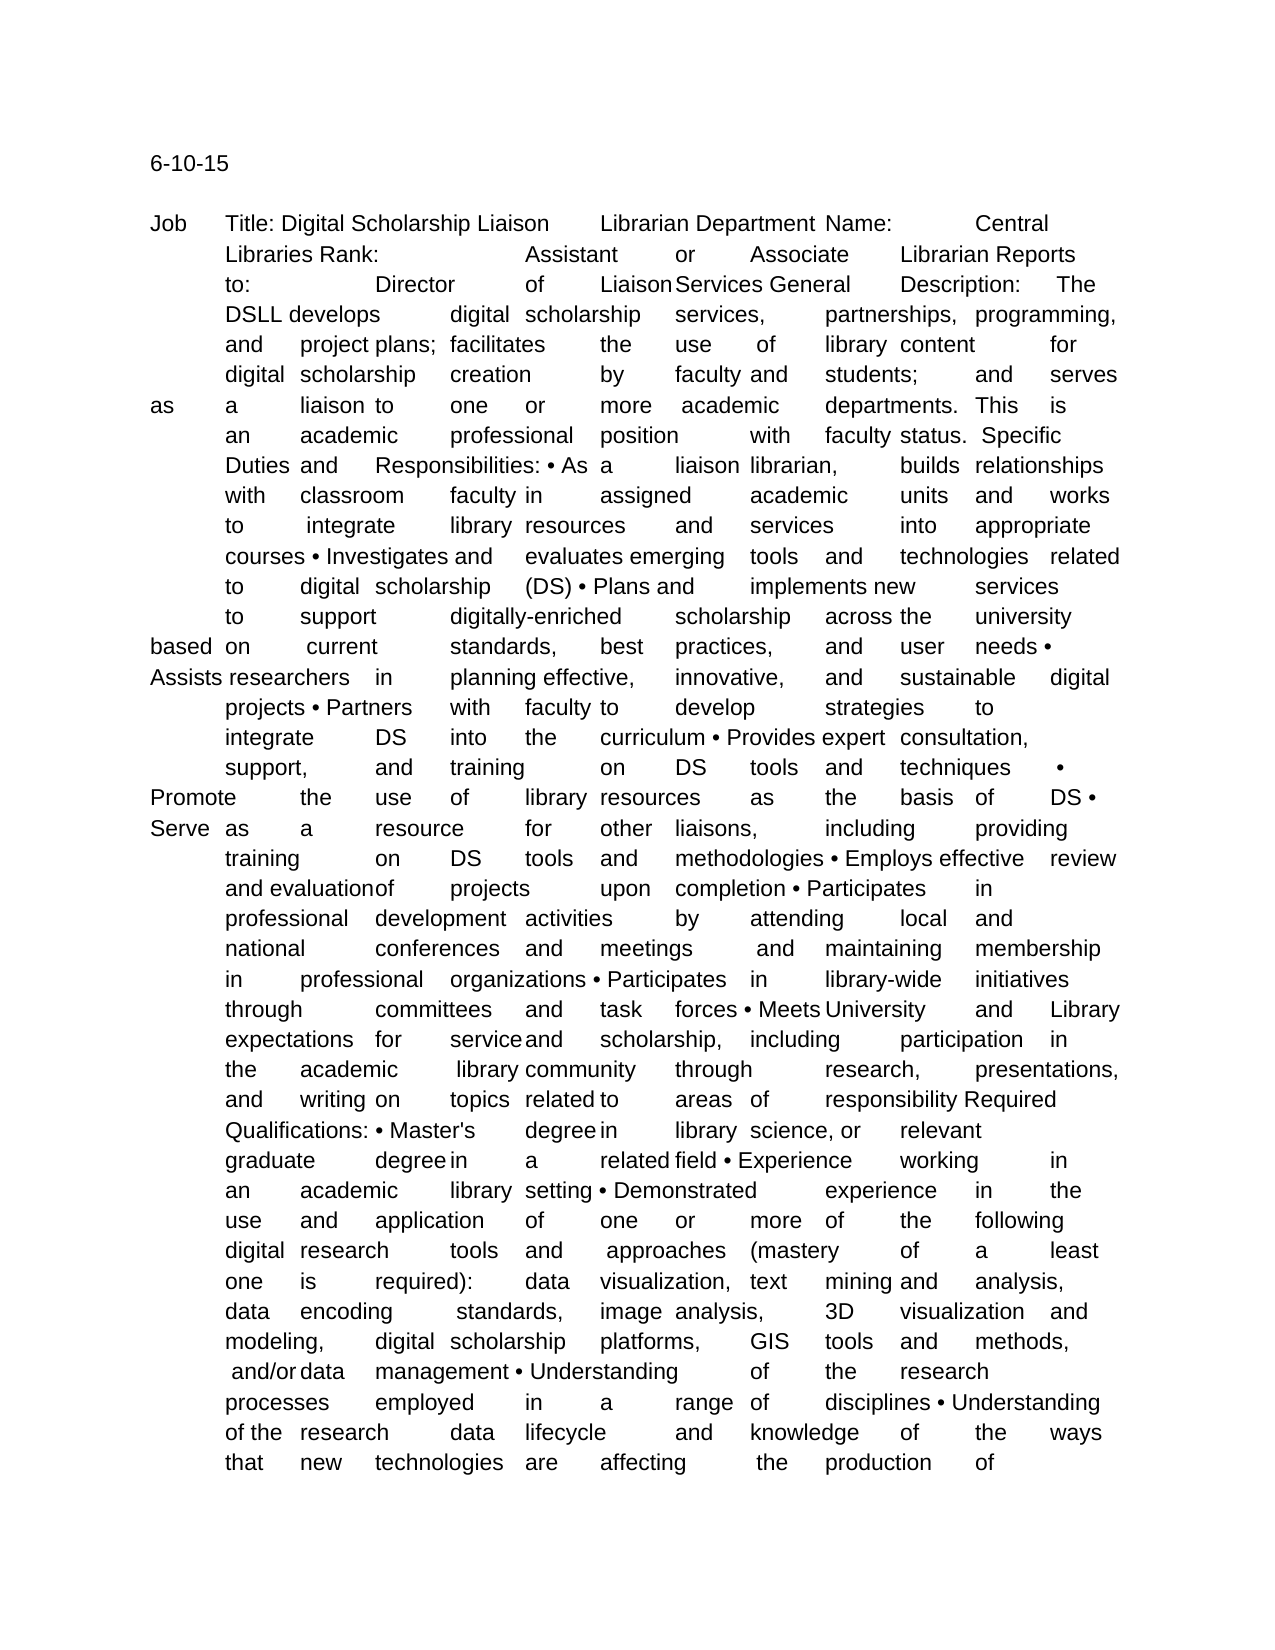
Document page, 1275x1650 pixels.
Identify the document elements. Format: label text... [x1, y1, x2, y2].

text 6-10-15 [150, 150, 1125, 176]
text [150, 210, 1125, 1475]
